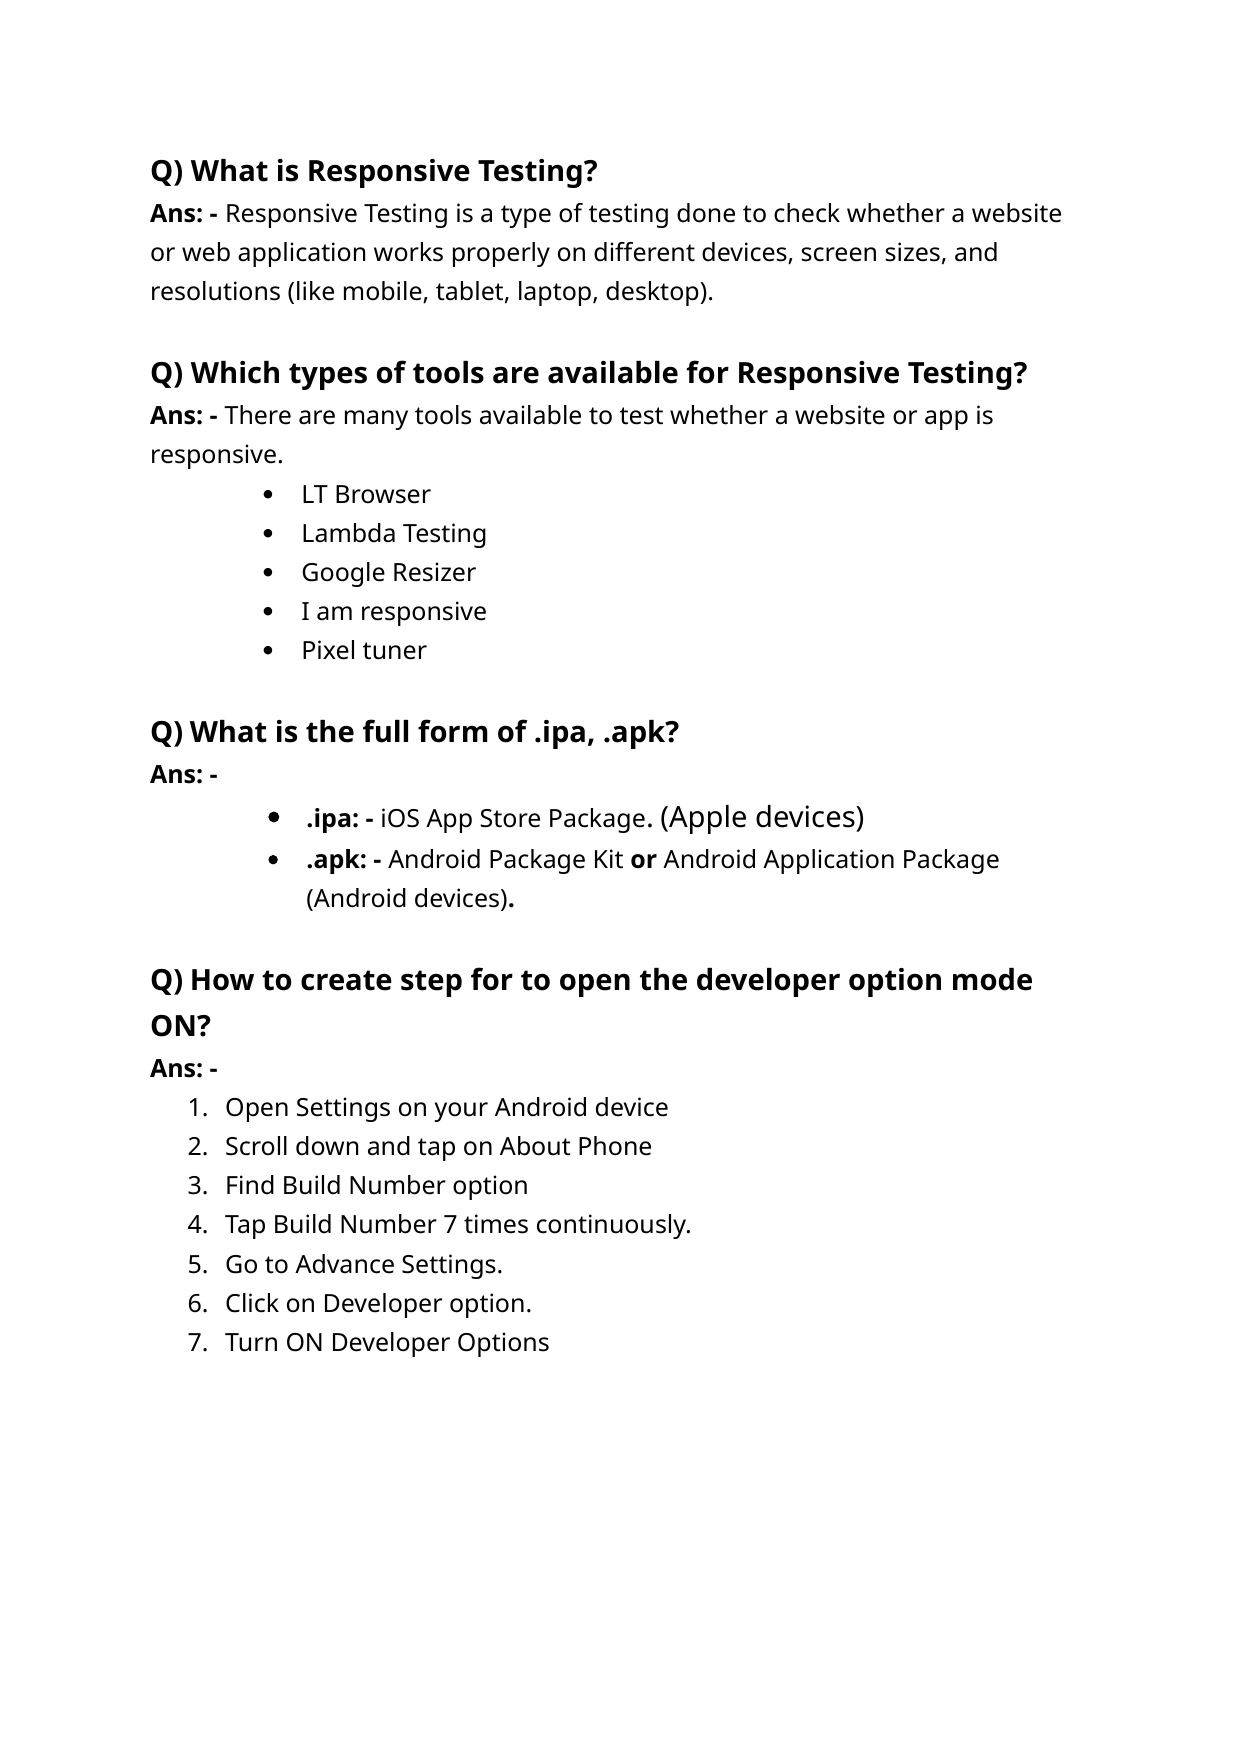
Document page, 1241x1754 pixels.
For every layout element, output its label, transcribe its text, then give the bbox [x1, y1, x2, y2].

list Go to Advance Settings. [187, 1246, 1090, 1280]
list .ipa: - iOS App Store Package. (Apple devices) [269, 796, 1090, 836]
list LT Browser [264, 476, 1090, 510]
list Find Build Number option [187, 1168, 1090, 1202]
text Ans: - [150, 1050, 1090, 1084]
list Turn ON Developer Options [187, 1324, 1090, 1359]
list Lambda Testing [264, 515, 1090, 549]
text Ans: - [150, 757, 1090, 791]
list Scroll down and tap on About Phone [187, 1129, 1090, 1163]
text Q) What is the full form of .ipa, .apk? [150, 711, 1090, 751]
list Google Resizer [264, 554, 1090, 589]
list I am responsive [264, 594, 1090, 628]
list Click on Developer option. [187, 1285, 1090, 1319]
list .apk: - Android Package Kit or Android Application Package (Android devices). [269, 842, 1090, 915]
text Q) How to create step for to open the developer option mode ON? [150, 959, 1090, 1044]
list Open Settings on your Android device [187, 1089, 1090, 1124]
list Tap Build Number 7 times continuously. [187, 1207, 1090, 1241]
text Q) What is Responsive Testing? [150, 150, 1090, 190]
list Pixel tuner [264, 633, 1090, 667]
text Ans: - Responsive Testing is a type of testing done to check whether a website or web application works properly on different devices, screen sizes, and resolutions (like mobile, tablet, laptop, desktop). [150, 196, 1090, 308]
text Ans: - There are many tools available to test whether a website or app is responsive. [150, 398, 1090, 471]
text Q) Which types of tools are available for Responsive Testing? [150, 352, 1090, 392]
